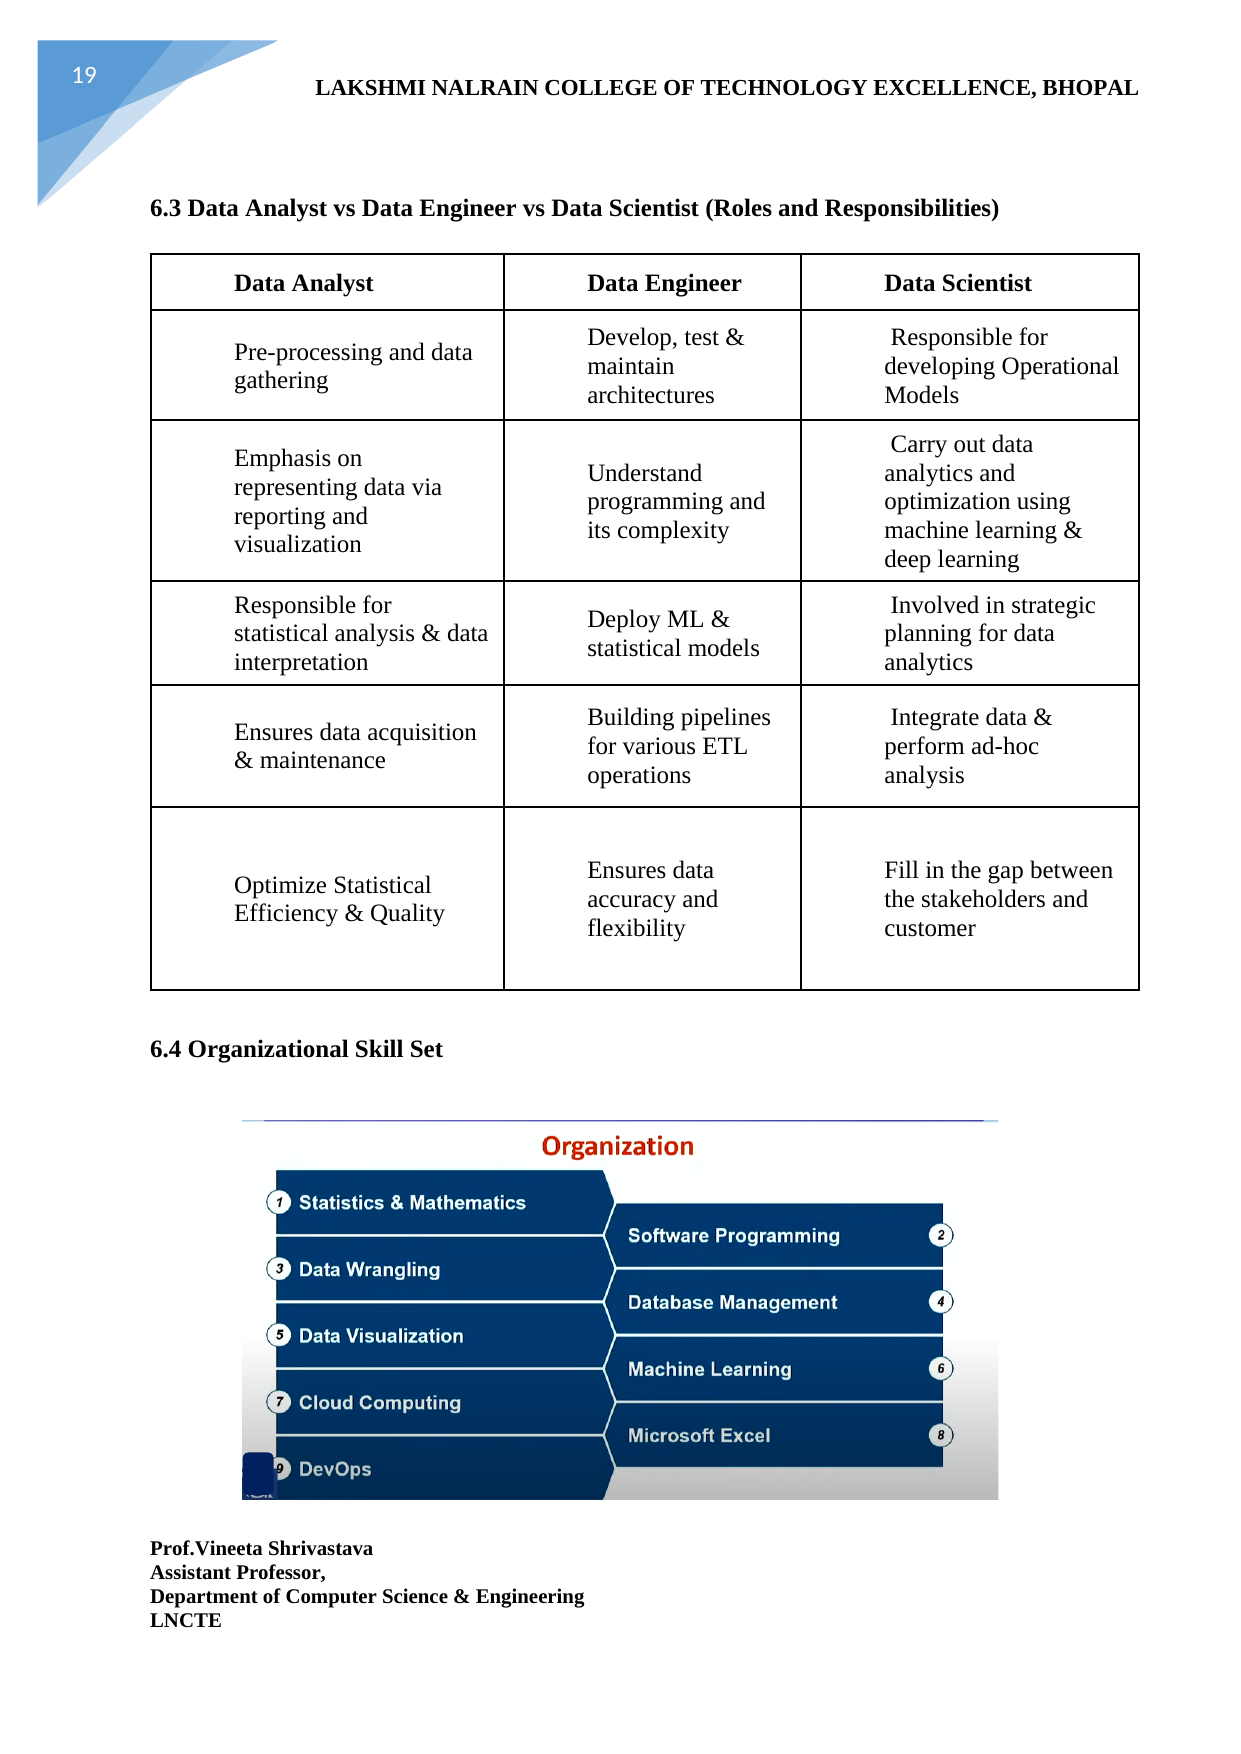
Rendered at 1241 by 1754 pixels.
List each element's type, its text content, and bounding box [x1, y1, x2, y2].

table_cell Deploy ML & statistical models [505, 582, 800, 683]
table_cell Fill in the gap between the stakeholders and customer [802, 808, 1138, 989]
table_cell Integrate data & perform ad-hoc analysis [802, 686, 1138, 806]
table_cell Building pipelines for various ETL operations [505, 686, 800, 806]
table_header Data Analyst [152, 255, 503, 309]
table_cell Ensures data accuracy and flexibility [505, 808, 800, 989]
table_cell Involved in strategic planning for data analytics [802, 582, 1138, 683]
table_cell Responsible for statistical analysis & data interpretation [152, 582, 503, 683]
table_header Data Engineer [505, 255, 800, 309]
list 6.3 Data Analyst vs Data Engineer vs Data Scientist (Roles and Responsibilities) [150, 193, 1090, 222]
table_header Data Scientist [802, 255, 1138, 309]
table_cell Emphasis on representing data via reporting and visualization [152, 421, 503, 580]
table_cell Pre-processing and data gathering [152, 311, 503, 419]
table_cell Optimize Statistical Efficiency & Quality [152, 808, 503, 989]
picture [242, 1120, 999, 1500]
table_cell Ensures data acquisition & maintenance [152, 686, 503, 806]
table_cell Understand programming and its complexity [505, 421, 800, 580]
picture [37, 40, 279, 209]
table_cell Carry out data analytics and optimization using machine learning & deep learning [802, 421, 1138, 580]
table_cell Responsible for developing Operational Models [802, 311, 1138, 419]
table_cell Develop, test & maintain architectures [505, 311, 800, 419]
list 6.4 Organizational Skill Set [150, 1034, 1090, 1063]
